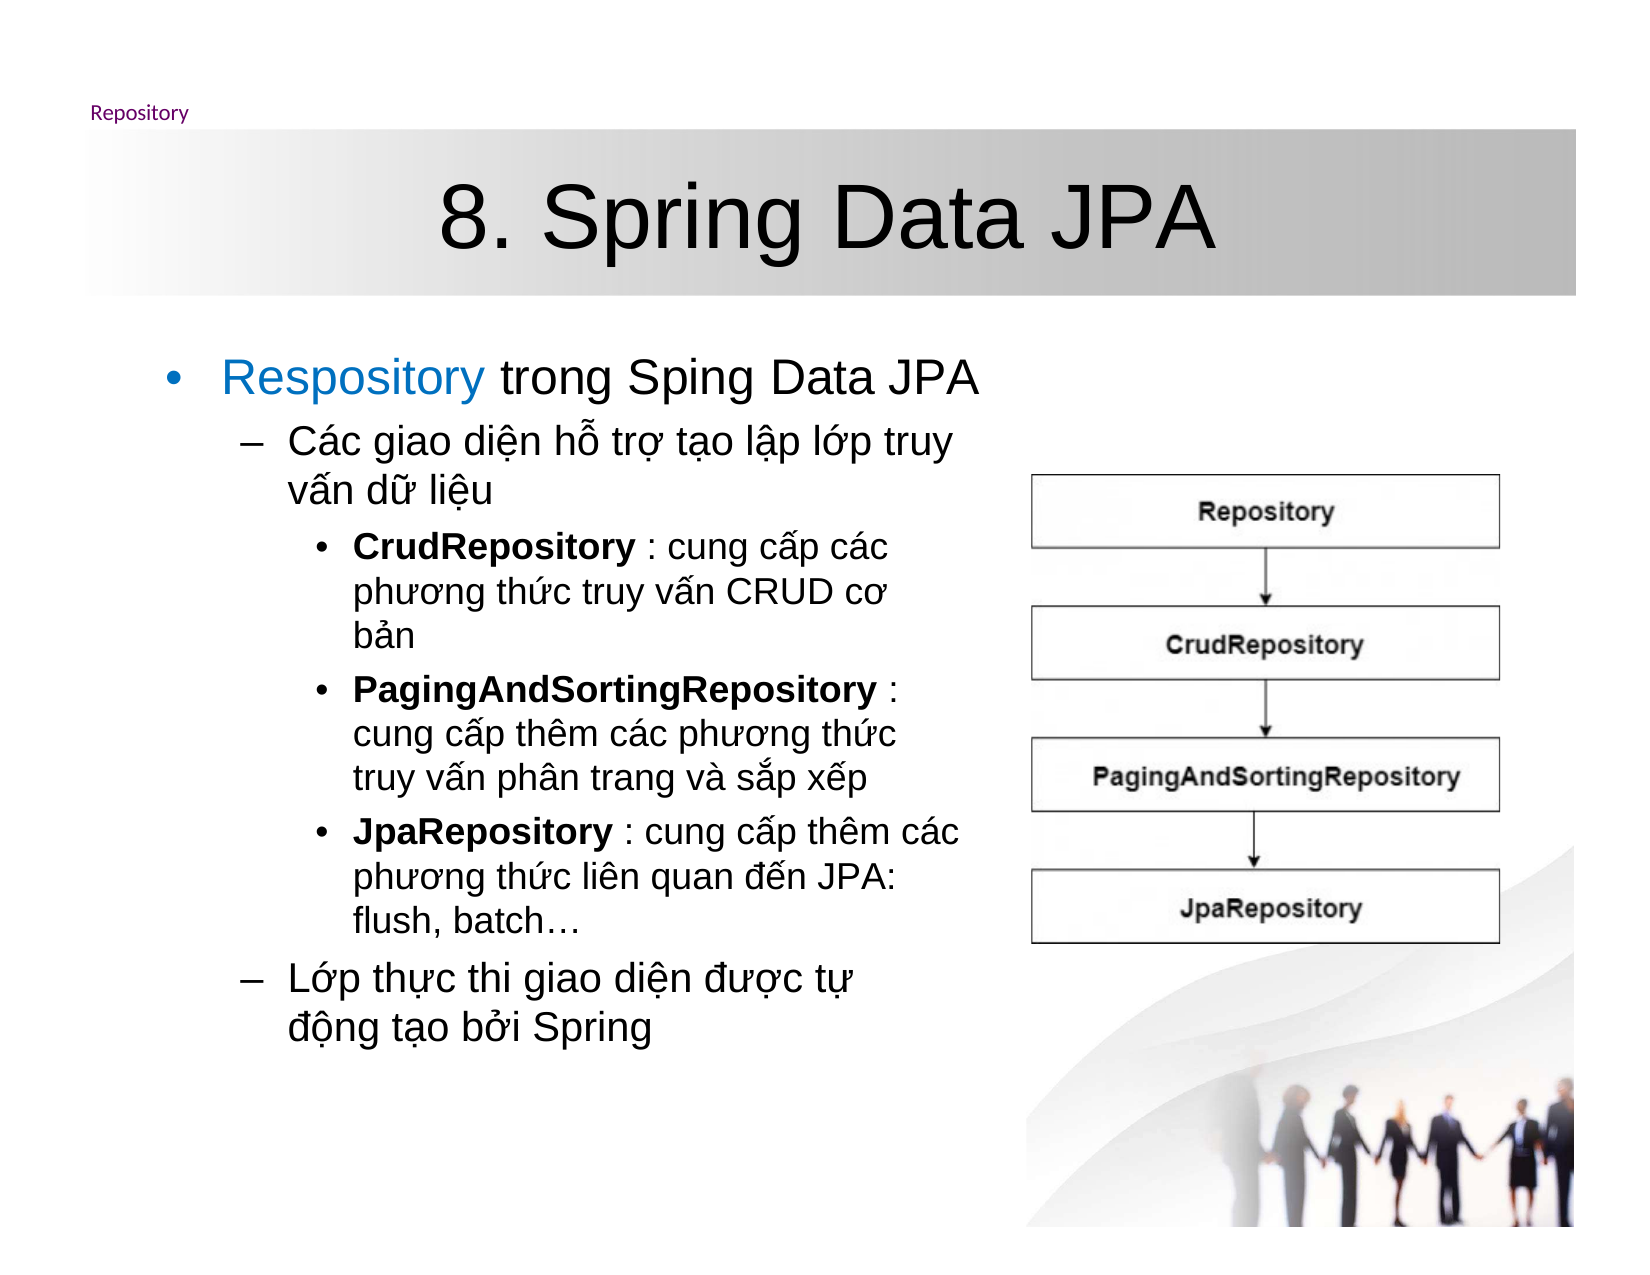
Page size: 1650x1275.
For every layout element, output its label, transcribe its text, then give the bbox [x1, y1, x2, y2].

list JpaRepository : cung cấp thêm các phương thức liên quan đến JPA: flush, batch… [315, 809, 959, 941]
list PagingAndSortingRepository : cung cấp thêm các phương thức truy vấn phân trang và sắp xếp [315, 667, 969, 799]
picture [1026, 474, 1574, 1227]
list Lớp thực thi giao diện được tự động tạo bởi Spring [240, 953, 958, 1050]
list Respository trong Sping Data JPA [165, 177, 1587, 404]
list Các giao diện hỗ trợ tạo lập lớp truy vấn dữ liệu [240, 417, 953, 514]
picture [85, 128, 1576, 296]
list CrudRepository : cung cấp các phương thức truy vấn CRUD cơ bản [315, 524, 960, 656]
text Repository [90, 98, 1587, 126]
